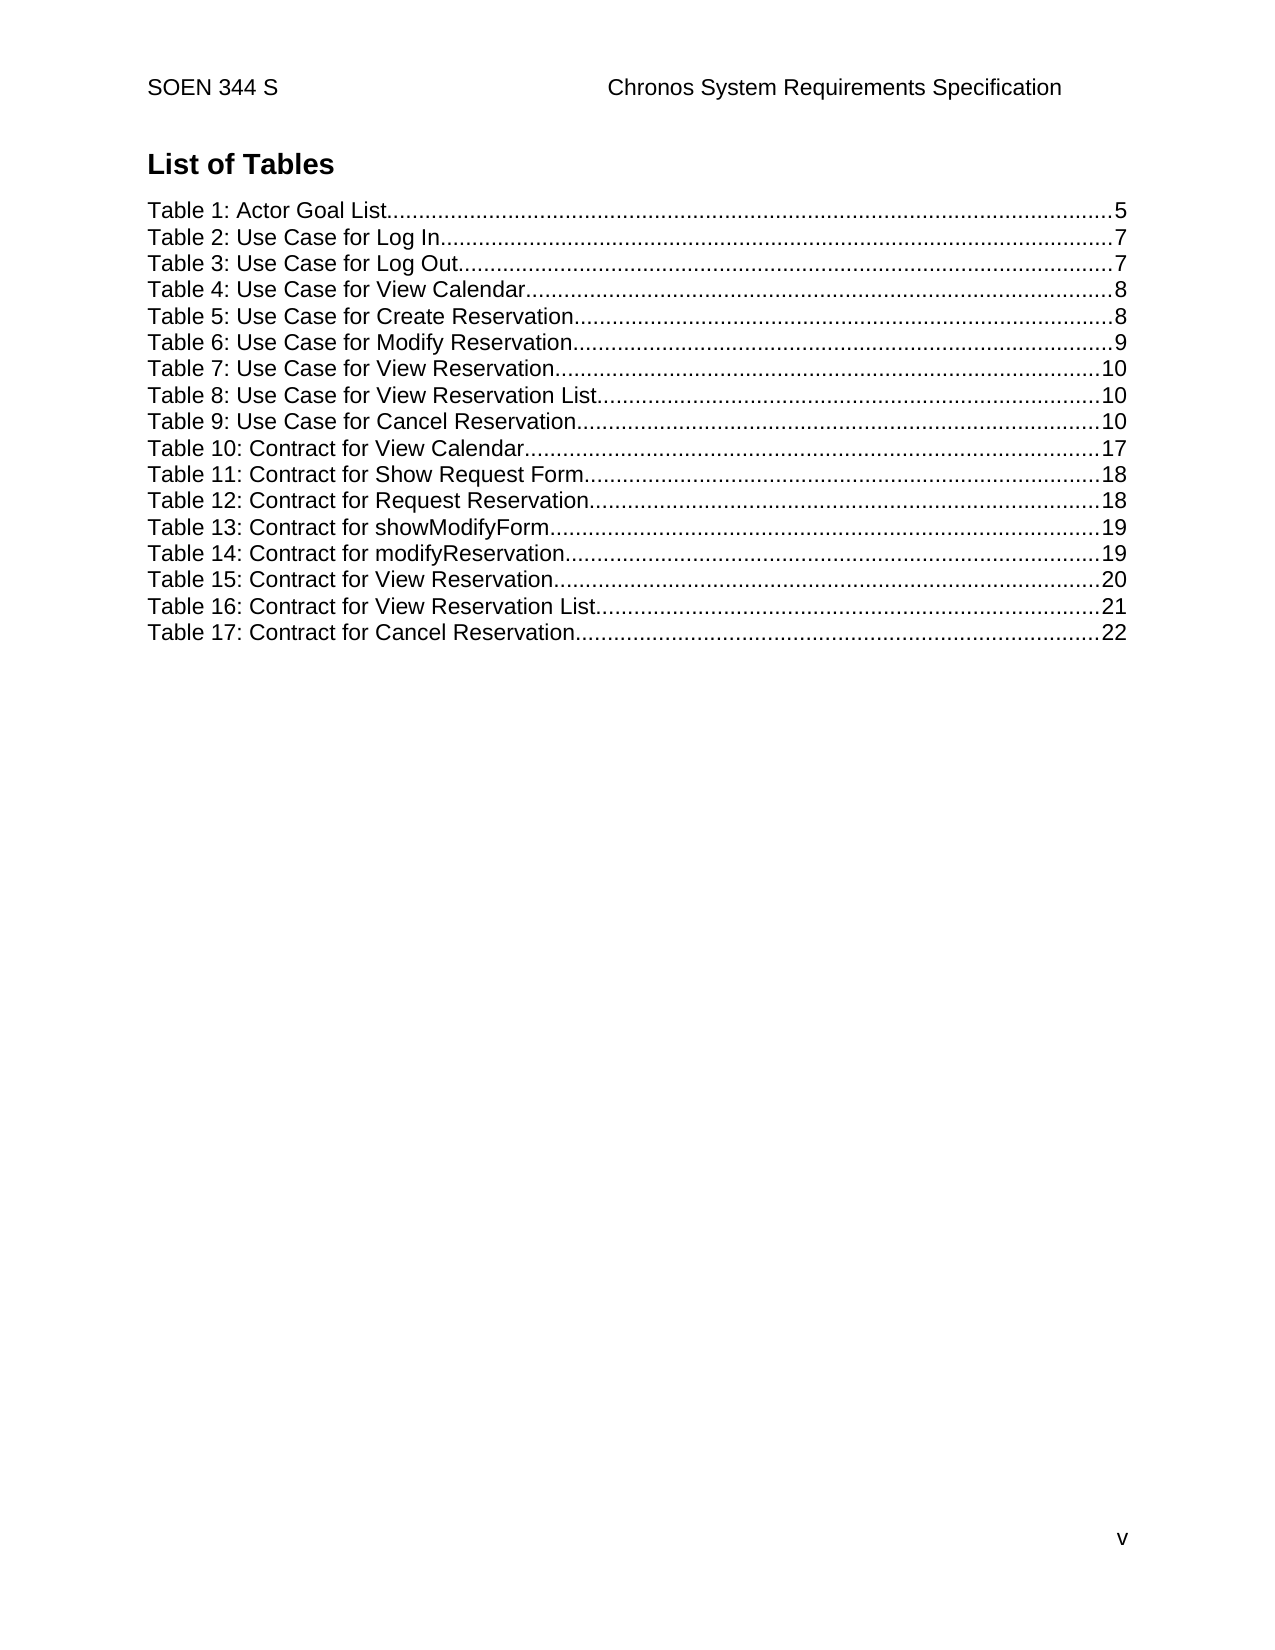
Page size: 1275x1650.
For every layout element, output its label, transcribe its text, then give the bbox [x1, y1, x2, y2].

text Table 13: Contract for showModifyForm 19 [147, 513, 1128, 540]
text Table 12: Contract for Request Reservation 18 [147, 487, 1128, 513]
text Table 6: Use Case for Modify Reservation 9 [147, 329, 1128, 355]
text Table 2: Use Case for Log In 7 [147, 224, 1128, 250]
text Table 7: Use Case for View Reservation 10 [147, 355, 1128, 382]
text Table 16: Contract for View Reservation List 21 [147, 593, 1128, 619]
text Table 10: Contract for View Calendar 17 [147, 434, 1128, 461]
text Table 3: Use Case for Log Out 7 [147, 250, 1128, 276]
text Table 9: Use Case for Cancel Reservation 10 [147, 408, 1128, 434]
text Table 17: Contract for Cancel Reservation 22 [147, 619, 1128, 645]
text Table 5: Use Case for Create Reservation 8 [147, 303, 1128, 329]
text Table 8: Use Case for View Reservation List 10 [147, 382, 1128, 408]
text Table 1: Actor Goal List 5 [147, 197, 1128, 224]
text Table 14: Contract for modifyReservation 19 [147, 540, 1128, 566]
text Table 4: Use Case for View Calendar 8 [147, 276, 1128, 303]
text Table 15: Contract for View Reservation 20 [147, 566, 1128, 593]
text Table 11: Contract for Show Request Form 18 [147, 461, 1128, 487]
text List of Tables [147, 147, 1128, 181]
